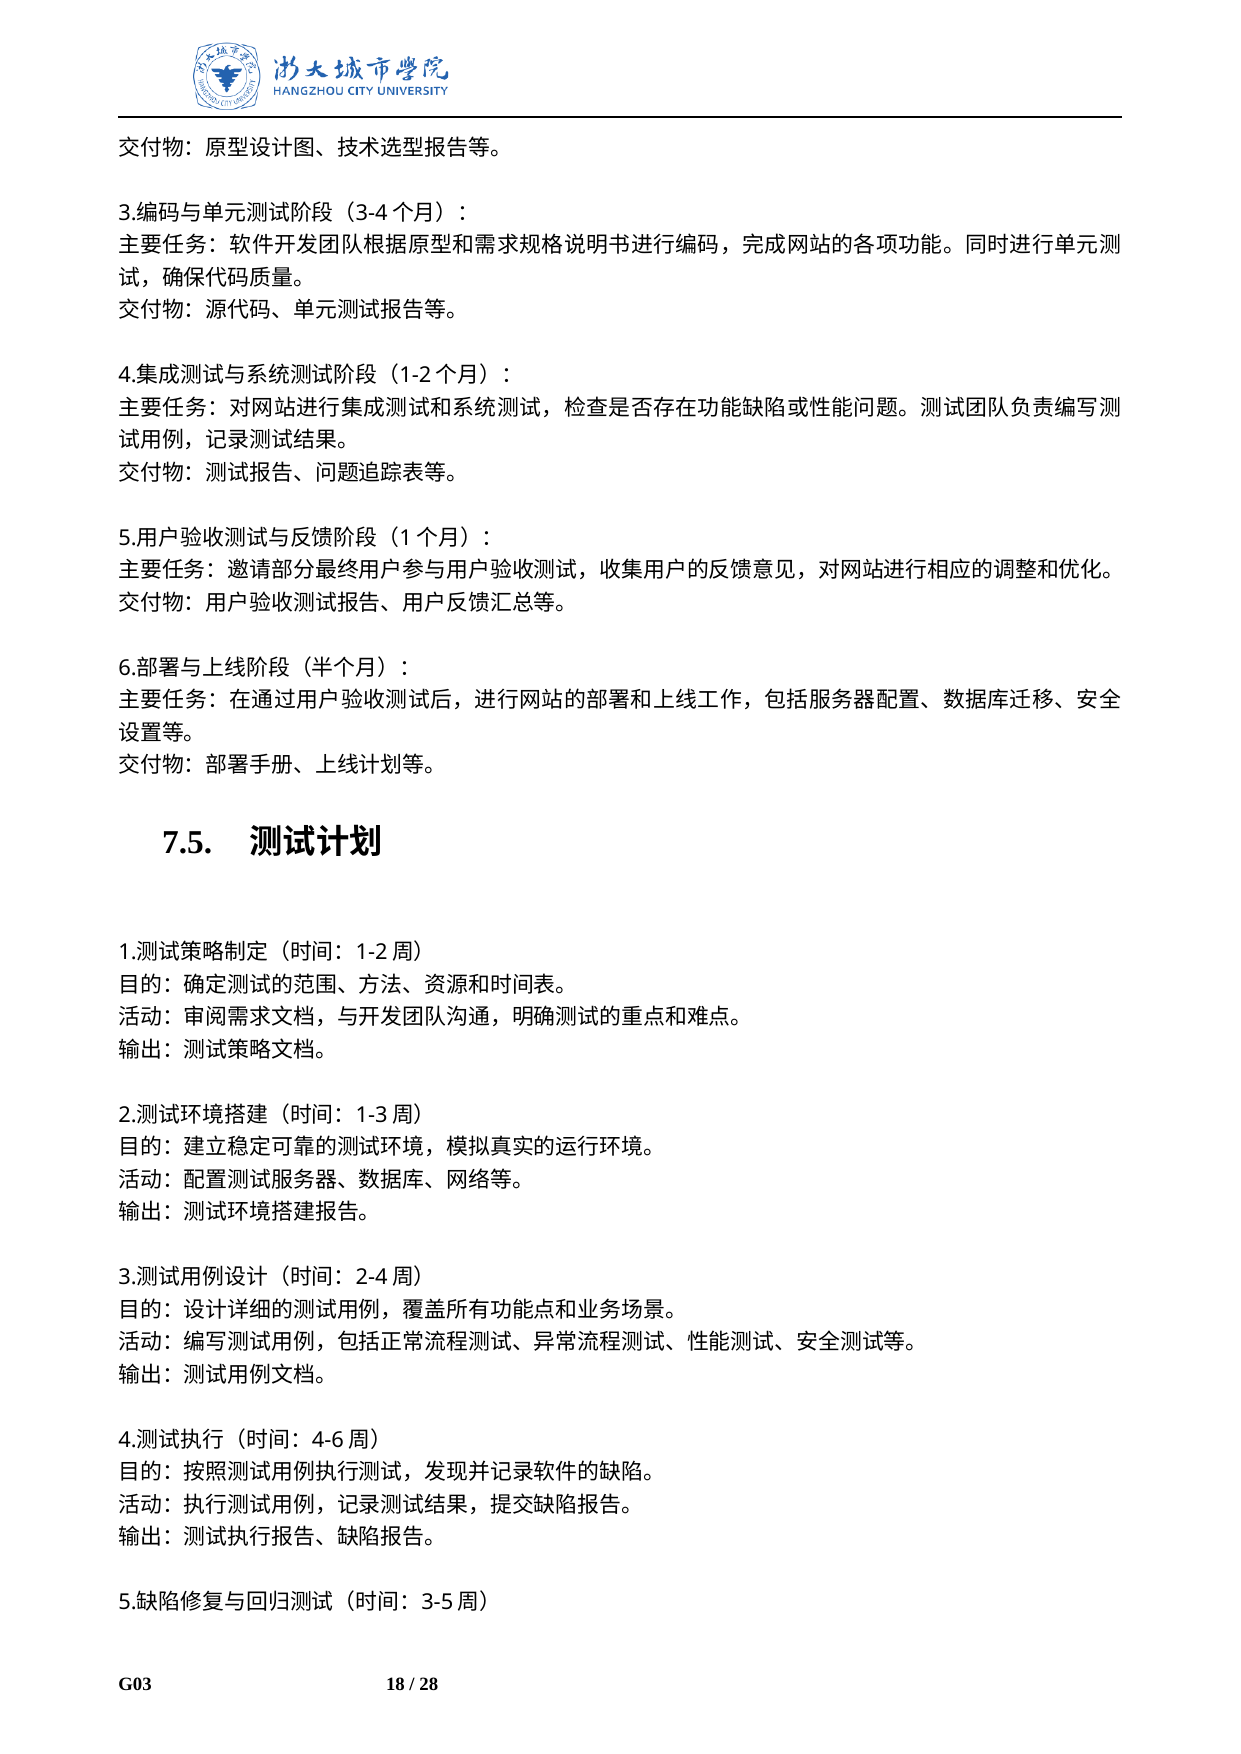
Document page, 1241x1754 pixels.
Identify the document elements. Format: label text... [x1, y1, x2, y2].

text 主要任务：邀请部分最终用户参与用户验收测试，收集用户的反馈意见，对网站进行相应的调整和优化。 [118, 552, 1122, 584]
text 输出：测试执行报告、缺陷报告。 [118, 1519, 1122, 1551]
text 交付物：源代码、单元测试报告等。 [118, 292, 1122, 324]
text 5.用户验收测试与反馈阶段（1个月）： [118, 519, 1122, 552]
text 交付物：原型设计图、技术选型报告等。 [118, 129, 1122, 162]
text 4.集成测试与系统测试阶段（1-2个月）： [118, 357, 1122, 389]
text 5.缺陷修复与回归测试（时间：3-5周） [118, 1584, 1122, 1616]
text 主要任务：对网站进行集成测试和系统测试，检查是否存在功能缺陷或性能问题。测试团队负责编写测试用例，记录测试结果。 [118, 389, 1122, 454]
text 交付物：用户验收测试报告、用户反馈汇总等。 [118, 584, 1122, 617]
text 2.测试环境搭建（时间：1-3周） [118, 1096, 1122, 1129]
text 目的：确定测试的范围、方法、资源和时间表。 [118, 966, 1122, 999]
text 主要任务：在通过用户验收测试后，进行网站的部署和上线工作，包括服务器配置、数据库迁移、安全设置等。 [118, 682, 1122, 747]
text 1.测试策略制定（时间：1-2周） [118, 934, 1122, 966]
text 4.测试执行（时间：4-6周） [118, 1421, 1122, 1454]
text 3.测试用例设计（时间：2-4周） [118, 1259, 1122, 1291]
picture [187, 41, 454, 115]
text 目的：按照测试用例执行测试，发现并记录软件的缺陷。 [118, 1454, 1122, 1486]
text 输出：测试策略文档。 [118, 1031, 1122, 1064]
text 目的：建立稳定可靠的测试环境，模拟真实的运行环境。 [118, 1129, 1122, 1161]
text 输出：测试用例文档。 [118, 1356, 1122, 1389]
text 6.部署与上线阶段（半个月）： [118, 649, 1122, 682]
text 交付物：部署手册、上线计划等。 [118, 747, 1122, 779]
text 交付物：测试报告、问题追踪表等。 [118, 454, 1122, 487]
subtitle 测试计划 [162, 807, 1122, 872]
text 主要任务：软件开发团队根据原型和需求规格说明书进行编码，完成网站的各项功能。同时进行单元测试，确保代码质量。 [118, 227, 1122, 292]
text 活动：配置测试服务器、数据库、网络等。 [118, 1161, 1122, 1194]
text 目的：设计详细的测试用例，覆盖所有功能点和业务场景。 [118, 1291, 1122, 1324]
text 活动：编写测试用例，包括正常流程测试、异常流程测试、性能测试、安全测试等。 [118, 1324, 1122, 1356]
text 3.编码与单元测试阶段（3-4个月）： [118, 194, 1122, 227]
text 输出：测试环境搭建报告。 [118, 1194, 1122, 1226]
text 活动：审阅需求文档，与开发团队沟通，明确测试的重点和难点。 [118, 999, 1122, 1031]
text 活动：执行测试用例，记录测试结果，提交缺陷报告。 [118, 1486, 1122, 1519]
